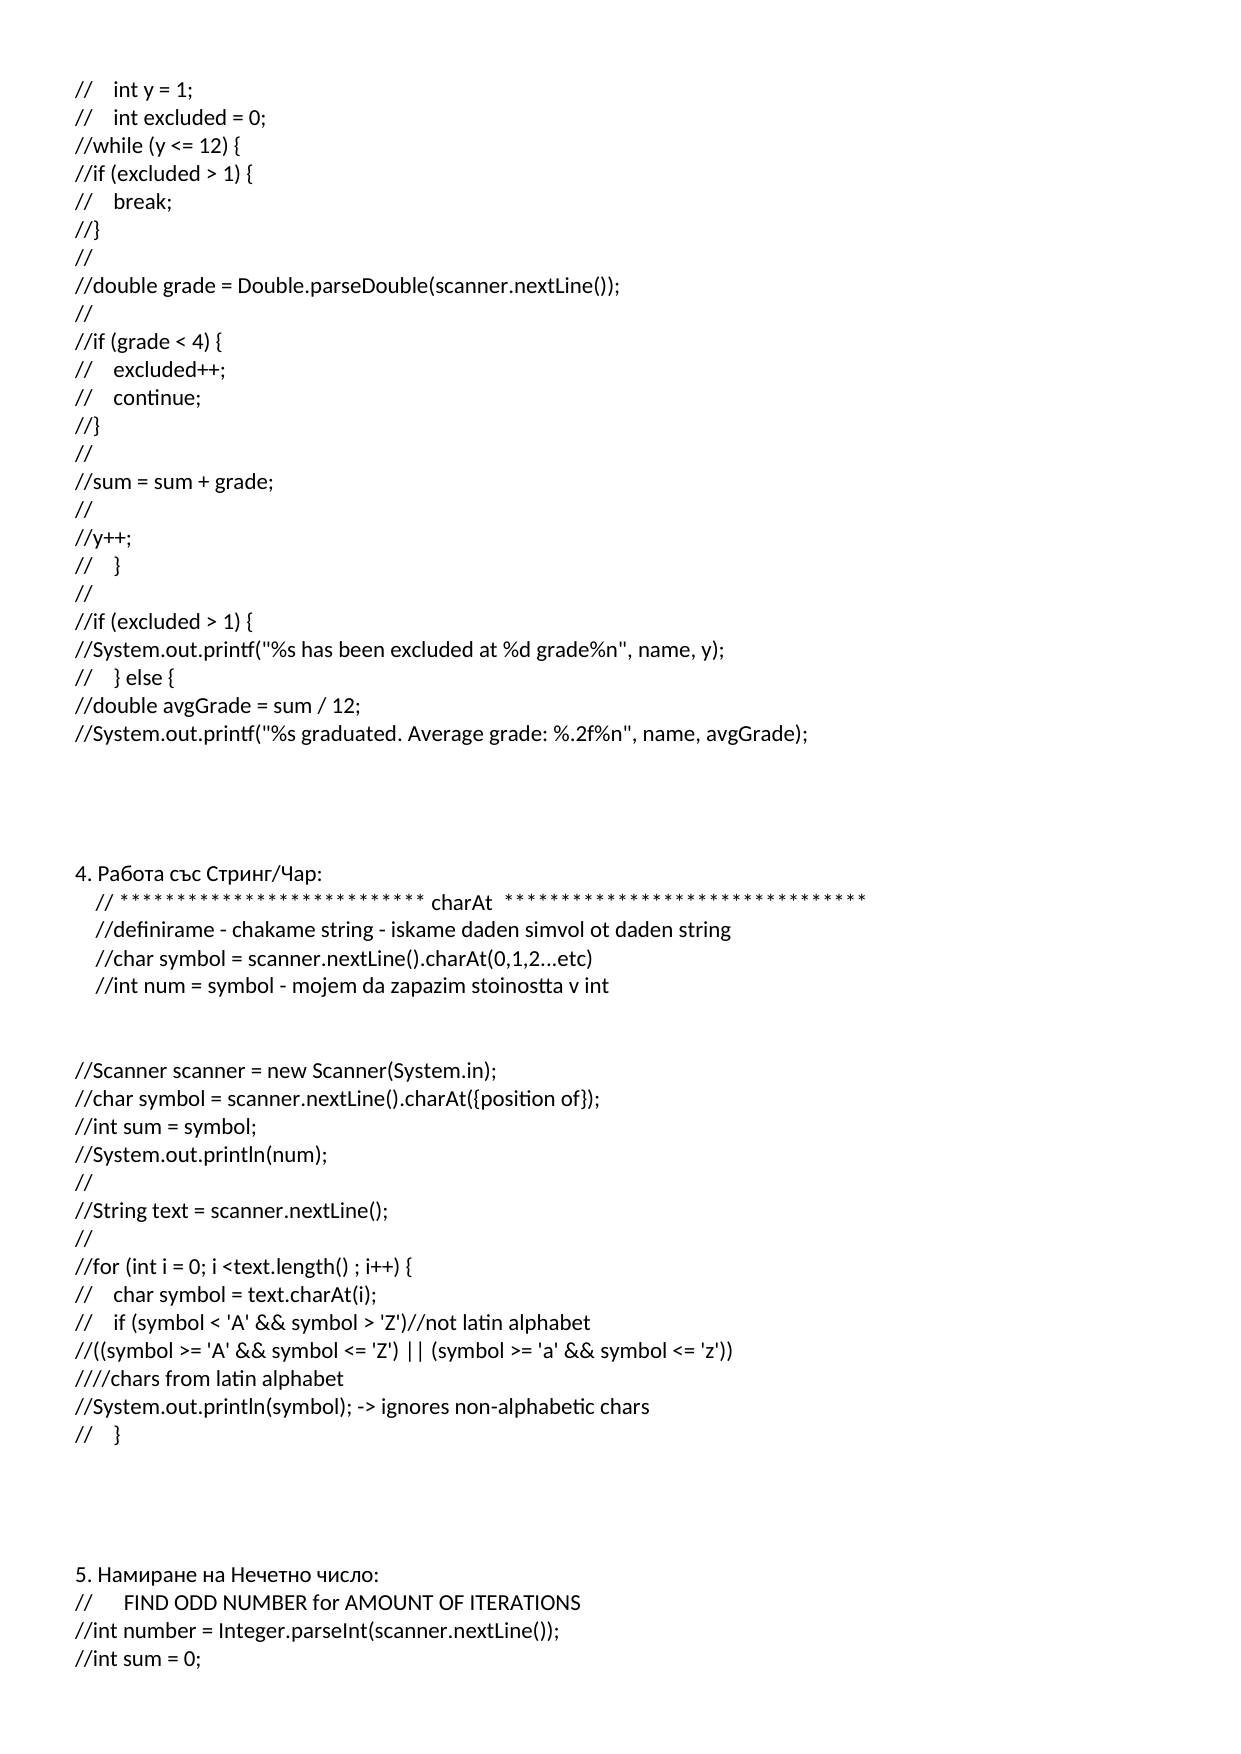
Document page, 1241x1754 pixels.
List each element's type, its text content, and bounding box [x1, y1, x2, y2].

text // int excluded = 0; [75, 103, 1165, 131]
text //double grade = Double.parseDouble(scanner.nextLine()); [75, 271, 1165, 299]
text // [75, 495, 1165, 523]
text // [75, 1168, 1165, 1196]
text //sum = sum + grade; [75, 467, 1165, 495]
text //System.out.println(symbol); -> ignores non-alphabetic chars [75, 1392, 1165, 1420]
text //System.out.println(num); [75, 1140, 1165, 1168]
text //char symbol = scanner.nextLine().charAt({position of}); [75, 1084, 1165, 1112]
text //((symbol >= 'A' && symbol <= 'Z') || (symbol >= 'a' && symbol <= 'z')) [75, 1336, 1165, 1364]
text // } else { [75, 663, 1165, 691]
text //y++; [75, 523, 1165, 551]
text //System.out.printf("%s graduated. Average grade: %.2f%n", name, avgGrade); [75, 719, 1165, 747]
text //definirame - chakame string - iskame daden simvol ot daden string [75, 916, 1165, 944]
text //int sum = symbol; [75, 1112, 1165, 1140]
text // if (symbol < 'A' && symbol > 'Z')//not latin alphabet [75, 1308, 1165, 1336]
text // break; [75, 187, 1165, 215]
text //System.out.printf("%s has been excluded at %d grade%n", name, y); [75, 635, 1165, 663]
text // FIND ODD NUMBER for AMOUNT OF ITERATIONS [75, 1588, 1165, 1616]
text //if (grade < 4) { [75, 327, 1165, 355]
text // [75, 299, 1165, 327]
text // *************************** charAt ******************************** [75, 888, 1165, 916]
text // excluded++; [75, 355, 1165, 383]
text //if (excluded > 1) { [75, 607, 1165, 635]
text // } [75, 551, 1165, 579]
text ////chars from latin alphabet [75, 1364, 1165, 1392]
text //Scanner scanner = new Scanner(System.in); [75, 1056, 1165, 1084]
text //if (excluded > 1) { [75, 159, 1165, 187]
text 4. Работа със Стринг/Чар: [75, 859, 1165, 888]
text // char symbol = text.charAt(i); [75, 1280, 1165, 1308]
text //int num = symbol - mojem da zapazim stoinostta v int [75, 972, 1165, 1000]
text //String text = scanner.nextLine(); [75, 1196, 1165, 1224]
text //while (y <= 12) { [75, 131, 1165, 159]
text //int number = Integer.parseInt(scanner.nextLine()); [75, 1616, 1165, 1644]
text //int sum = 0; [75, 1644, 1165, 1672]
text //} [75, 215, 1165, 243]
text 5. Намиране на Нечетно число: [75, 1560, 1165, 1588]
text // continue; [75, 383, 1165, 411]
text // [75, 579, 1165, 607]
text // [75, 243, 1165, 271]
text //for (int i = 0; i <text.length() ; i++) { [75, 1252, 1165, 1280]
text //double avgGrade = sum / 12; [75, 691, 1165, 719]
text //char symbol = scanner.nextLine().charAt(0,1,2...etc) [75, 944, 1165, 972]
text // int y = 1; [75, 75, 1165, 103]
text //} [75, 411, 1165, 439]
text // } [75, 1420, 1165, 1448]
text // [75, 1224, 1165, 1252]
text // [75, 439, 1165, 467]
